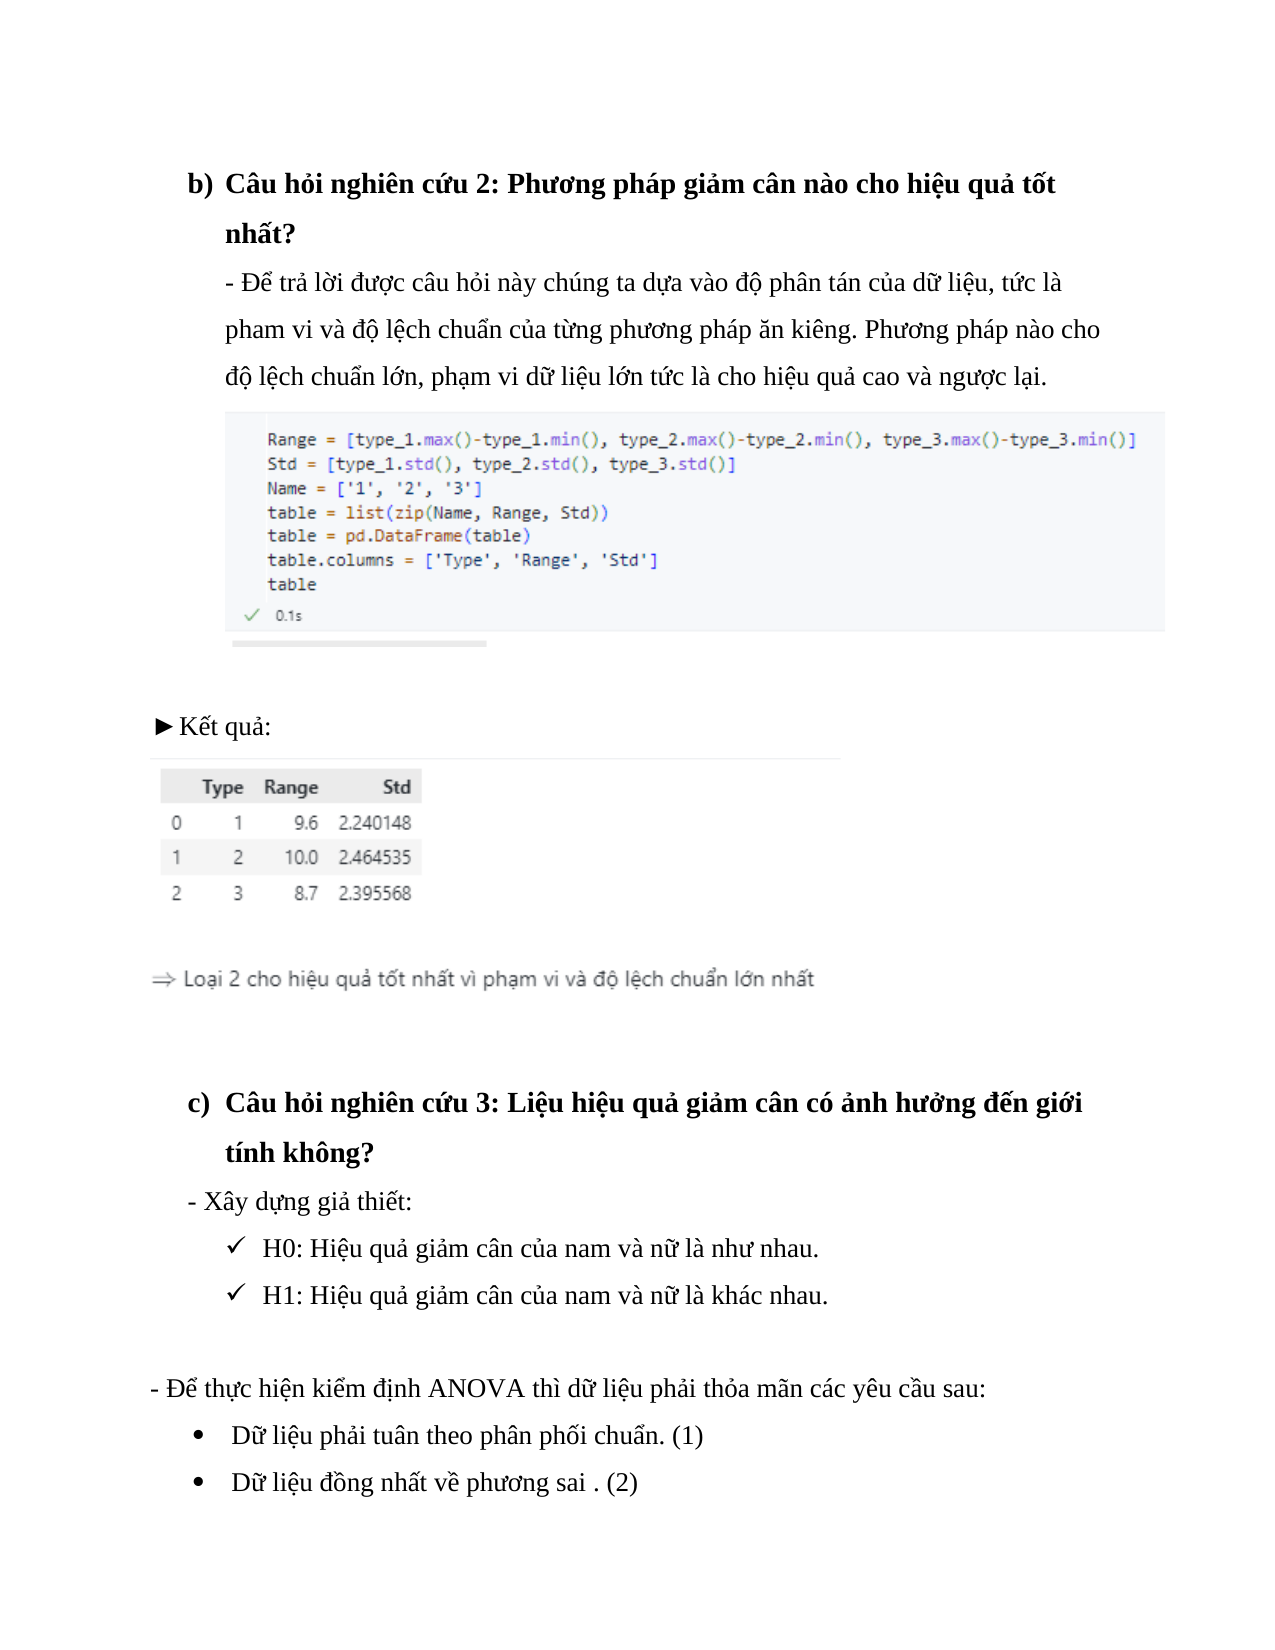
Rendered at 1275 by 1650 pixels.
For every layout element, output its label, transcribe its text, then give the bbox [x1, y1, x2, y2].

list H0: Hiệu quả giảm cân của nam và nữ là như nhau. [225, 1232, 1125, 1263]
list Dữ liệu phải tuân theo phân phối chuẩn. (1) [194, 1419, 1125, 1450]
list Câu hỏi nghiên cứu 3: Liệu hiệu quả giảm cân có ảnh hưởng đến giới tính không? [187, 1085, 1125, 1169]
list Dữ liệu đồng nhất về phương sai . (2) [194, 1466, 1125, 1497]
list Câu hỏi nghiên cứu 2: Phương pháp giảm cân nào cho hiệu quả tốt nhất? [187, 166, 1125, 249]
picture [150, 758, 841, 1024]
text ►Kết quả: [150, 708, 1125, 741]
text - Để thực hiện kiểm định ANOVA thì dữ liệu phải thỏa mãn các yêu cầu sau: [150, 1372, 1125, 1404]
list - Xây dựng giả thiết: [187, 1185, 1125, 1217]
picture [225, 406, 1166, 647]
list H1: Hiệu quả giảm cân của nam và nữ là khác nhau. [225, 1279, 1125, 1310]
list - Để trả lời được câu hỏi này chúng ta dựa vào độ phân tán của dữ liệu, tức là pham vi và độ lệch chuẩn của từng phương pháp ăn kiêng. Phương pháp nào cho độ lệch chuẩn lớn, phạm vi dữ liệu lớn tức là cho hiệu quả cao và ngược lại. [225, 266, 1125, 391]
